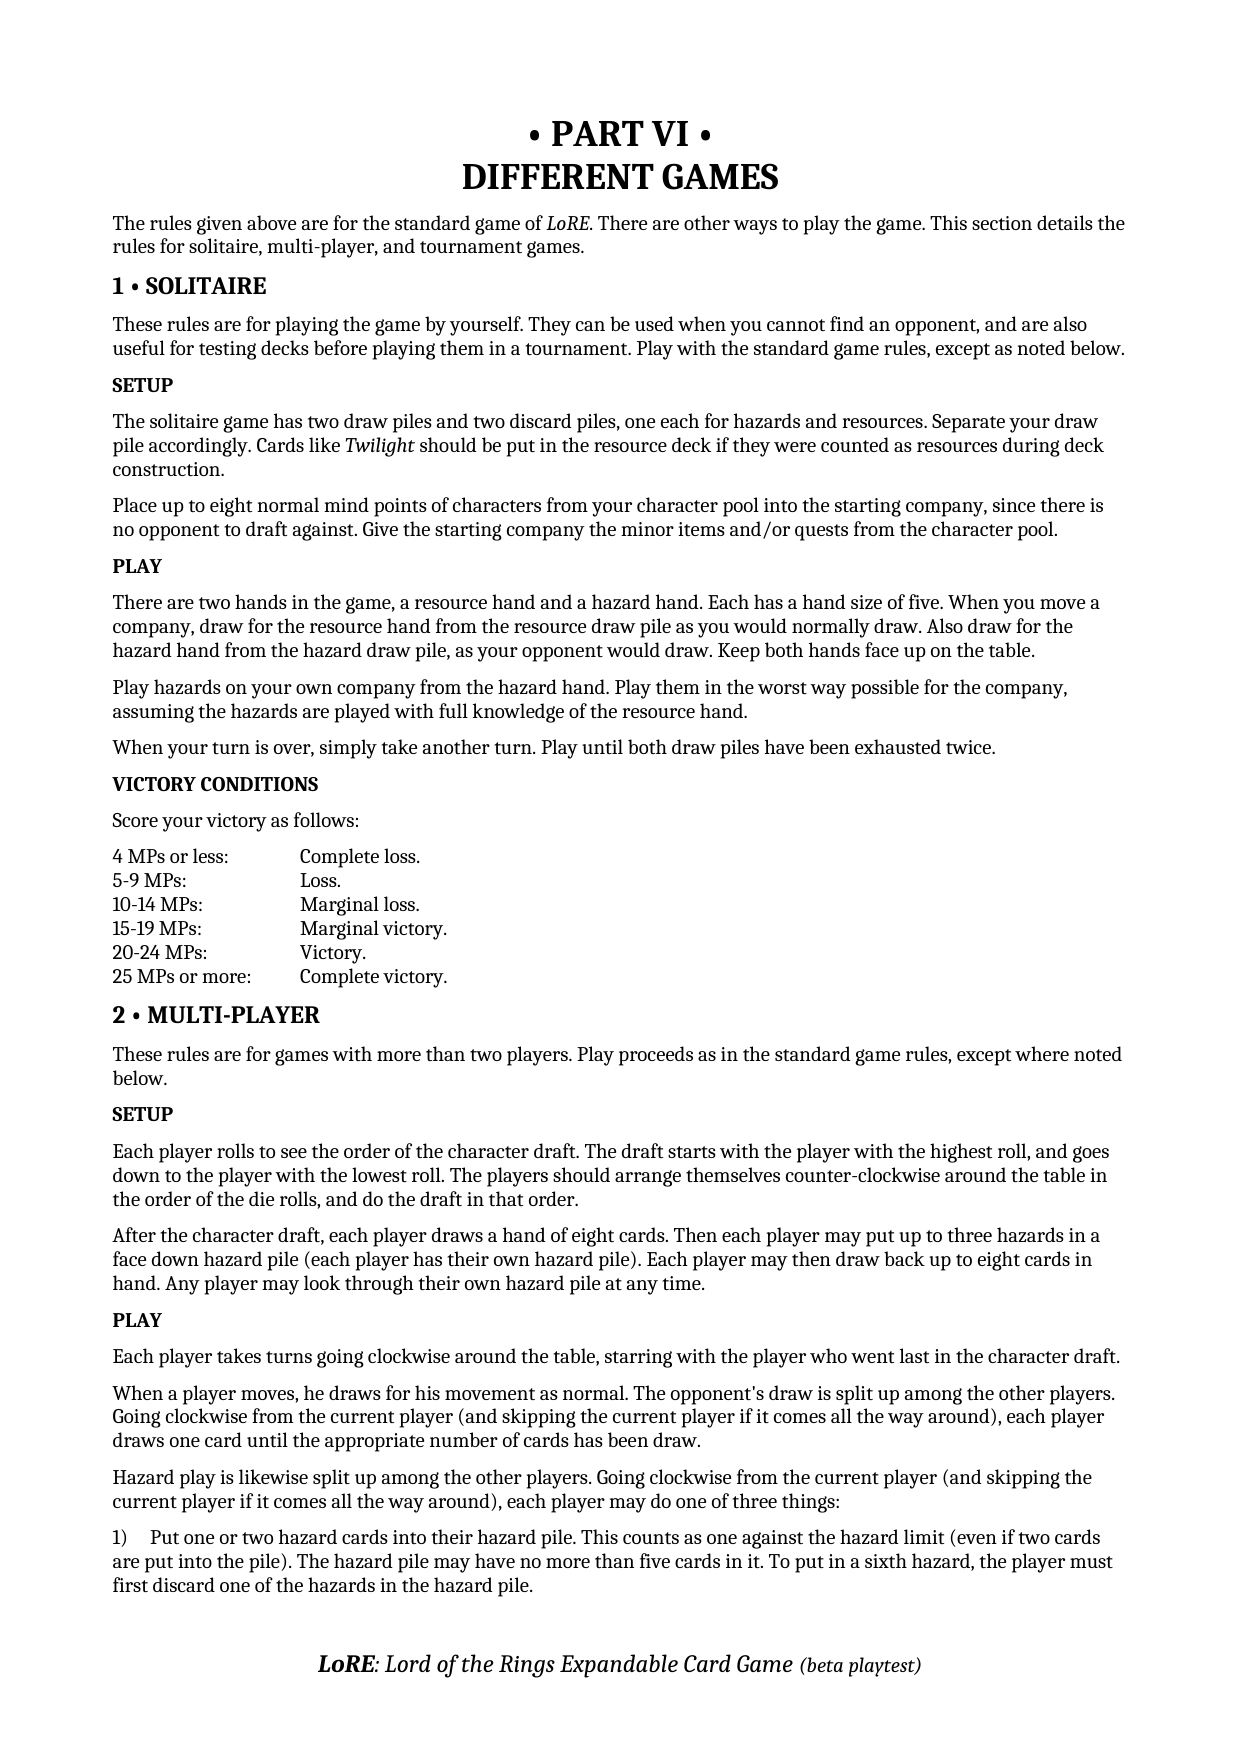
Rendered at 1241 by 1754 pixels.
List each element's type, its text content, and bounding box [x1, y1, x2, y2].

text Play hazards on your own company from the hazard hand. Play them in the worst way possible for the company, assuming the hazards are played with full knowledge of the resource hand. [112, 675, 1128, 723]
text VICTORY CONDITIONS [112, 772, 1128, 796]
text Each player takes turns going clockwise around the table, starring with the player who went last in the character draft. [112, 1345, 1128, 1369]
text 2 • MULTI-PLAYER [112, 1001, 1128, 1030]
text Hazard play is likewise split up among the other players. Going clockwise from the current player (and skipping the current player if it comes all the way around), each player may do one of three things: [112, 1466, 1128, 1513]
text 4 MPs or less: Complete loss. 5-9 MPs: Loss. 10-14 MPs: Marginal loss. 15-19 MPs: Marginal victory. 20-24 MPs: Victory. 25 MPs or more: Complete victory. [112, 845, 1128, 989]
text When your turn is over, simply take another turn. Play until both draw piles have been exhausted twice. [112, 736, 1128, 760]
text Place up to eight normal mind points of characters from your character pool into the starting company, since there is no opponent to draft against. Give the starting company the minor items and/or quests from the character pool. [112, 494, 1128, 542]
text PLAY [112, 1308, 1128, 1332]
text 1) Put one or two hazard cards into their hazard pile. This counts as one against the hazard limit (even if two cards are put into the pile). The hazard pile may have no more than five cards in it. To put in a sixth hazard, the player must first discard one of the hazards in the hazard pile. [112, 1526, 1128, 1598]
text These rules are for games with more than two players. Play proceeds as in the standard game rules, except where noted below. [112, 1043, 1128, 1091]
text Score your victory as follows: [112, 809, 1128, 833]
text Each player rolls to see the order of the character draft. The draft starts with the player with the highest roll, and goes down to the player with the lowest roll. The players should arrange themselves counter-clockwise around the table in the order of the die rolls, and do the draft in that order. [112, 1139, 1128, 1211]
text SETUP [112, 1103, 1128, 1127]
text After the character draft, each player draws a hand of eight cards. Then each player may put up to three hazards in a face down hazard pile (each player has their own hazard pile). Each player may then draw back up to eight cards in hand. Any player may look through their own hazard pile at any time. [112, 1224, 1128, 1296]
text SETUP [112, 373, 1128, 397]
text The solitaire game has two draw piles and two discard piles, one each for hazards and resources. Separate your draw pile accordingly. Cards like Twilight should be put in the resource deck if they were counted as resources during deck construction. [112, 410, 1128, 482]
text PLAY [112, 554, 1128, 578]
text The rules given above are for the standard game of LoRE. There are other ways to play the game. This section details the rules for solitaire, multi-player, and tournament games. [112, 211, 1128, 259]
text • PART VI • DIFFERENT GAMES [112, 112, 1128, 199]
text When a player moves, he draws for his movement as normal. The opponent's draw is split up among the other players. Going clockwise from the current player (and skipping the current player if it comes all the way around), each player draws one card until the appropriate number of cards has been draw. [112, 1381, 1128, 1453]
text 1 • SOLITAIRE [112, 272, 1128, 300]
text There are two hands in the game, a resource hand and a hazard hand. Each has a hand size of five. When you move a company, draw for the resource hand from the resource draw pile as you would normally draw. Also draw for the hazard hand from the hazard draw pile, as your opponent would draw. Keep both hands face up on the table. [112, 591, 1128, 663]
text These rules are for playing the game by yourself. They can be used when you cannot find an opponent, and are also useful for testing decks before playing them in a tournament. Play with the standard game rules, except as noted below. [112, 313, 1128, 361]
